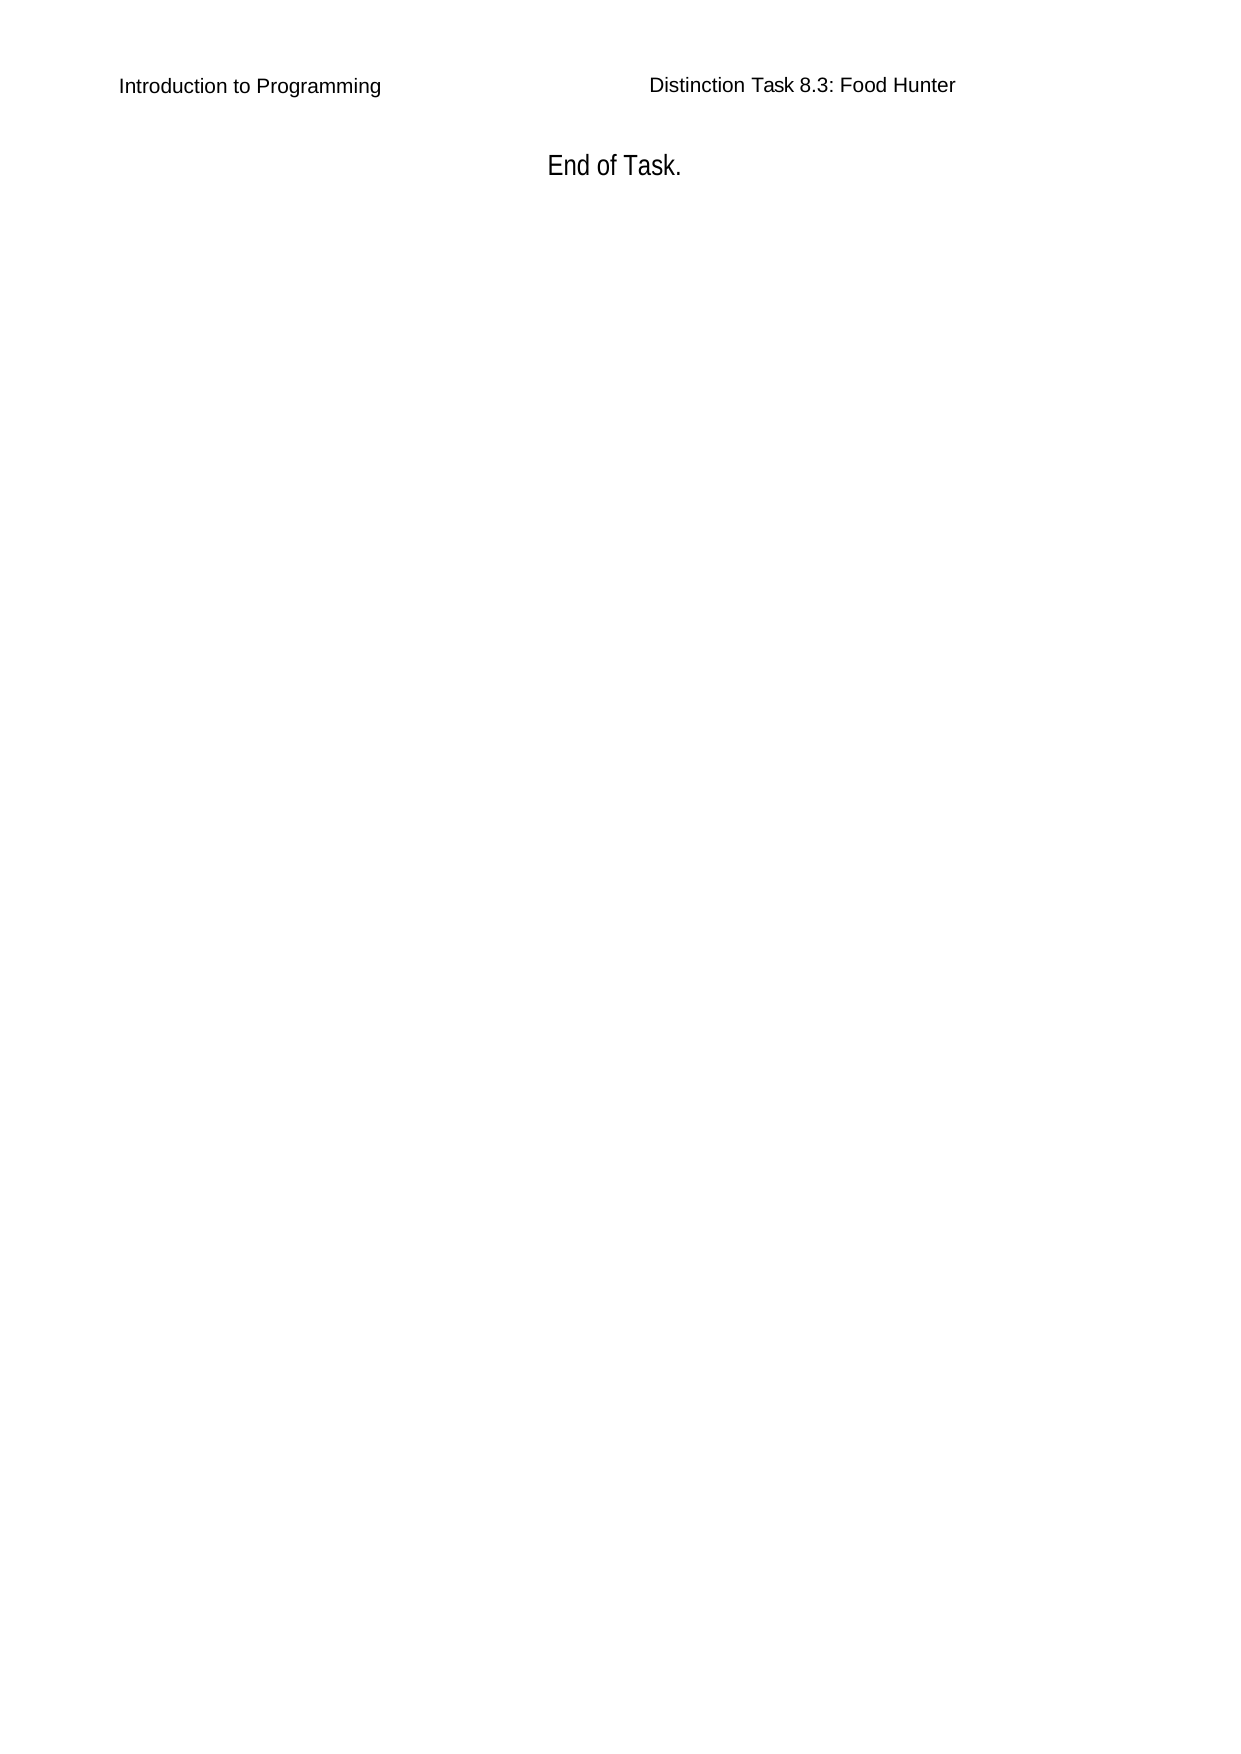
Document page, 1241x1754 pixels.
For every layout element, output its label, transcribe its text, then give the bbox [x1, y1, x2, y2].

text End of Task. [106, 148, 1123, 181]
